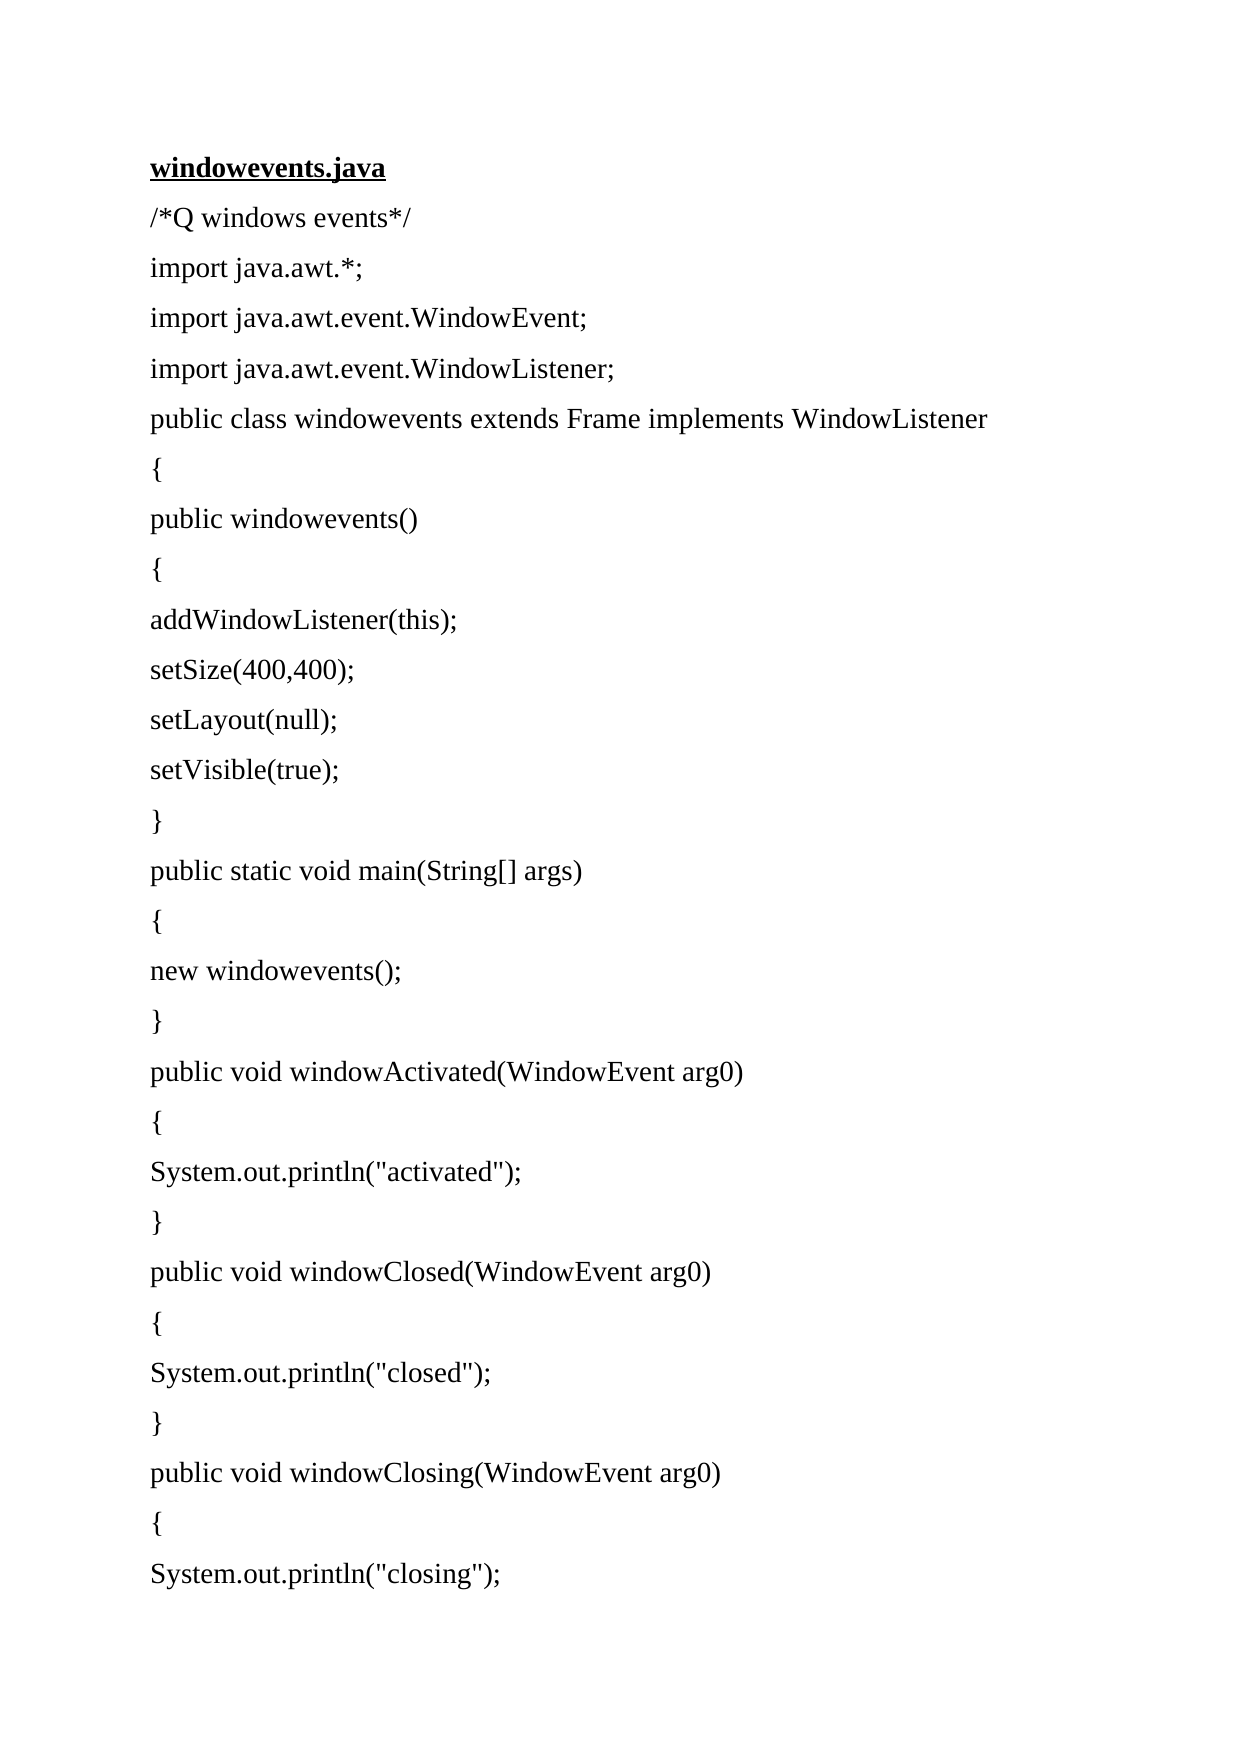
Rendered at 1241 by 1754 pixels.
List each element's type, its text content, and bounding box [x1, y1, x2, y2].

text { [150, 451, 1107, 485]
text setSize(400,400); [150, 652, 1107, 686]
text import java.awt.event.WindowListener; [150, 351, 1107, 384]
text System.out.println("activated"); [150, 1154, 1107, 1188]
text import java.awt.event.WindowEvent; [150, 301, 1107, 334]
text setLayout(null); [150, 702, 1107, 736]
text public static void main(String[] args) [150, 853, 1107, 886]
text public void windowActivated(WindowEvent arg0) [150, 1054, 1107, 1087]
text } [150, 1204, 1107, 1238]
text { [150, 1305, 1107, 1338]
text System.out.println("closed"); [150, 1355, 1107, 1388]
text setVisible(true); [150, 752, 1107, 786]
text public windowevents() [150, 501, 1107, 535]
text { [150, 552, 1107, 585]
text System.out.println("closing"); [150, 1556, 1107, 1589]
text public class windowevents extends Frame implements WindowListener [150, 401, 1107, 434]
text } [150, 1003, 1107, 1037]
text new windowevents(); [150, 953, 1107, 987]
text public void windowClosing(WindowEvent arg0) [150, 1455, 1107, 1489]
text } [150, 1405, 1107, 1439]
text addWindowListener(this); [150, 602, 1107, 635]
text } [150, 803, 1107, 836]
text /*Q windows events*/ [150, 200, 1107, 234]
text { [150, 903, 1107, 937]
text { [150, 1104, 1107, 1137]
text { [150, 1506, 1107, 1539]
text windowevents.java [150, 150, 1107, 183]
text import java.awt.*; [150, 250, 1107, 284]
text public void windowClosed(WindowEvent arg0) [150, 1254, 1107, 1288]
